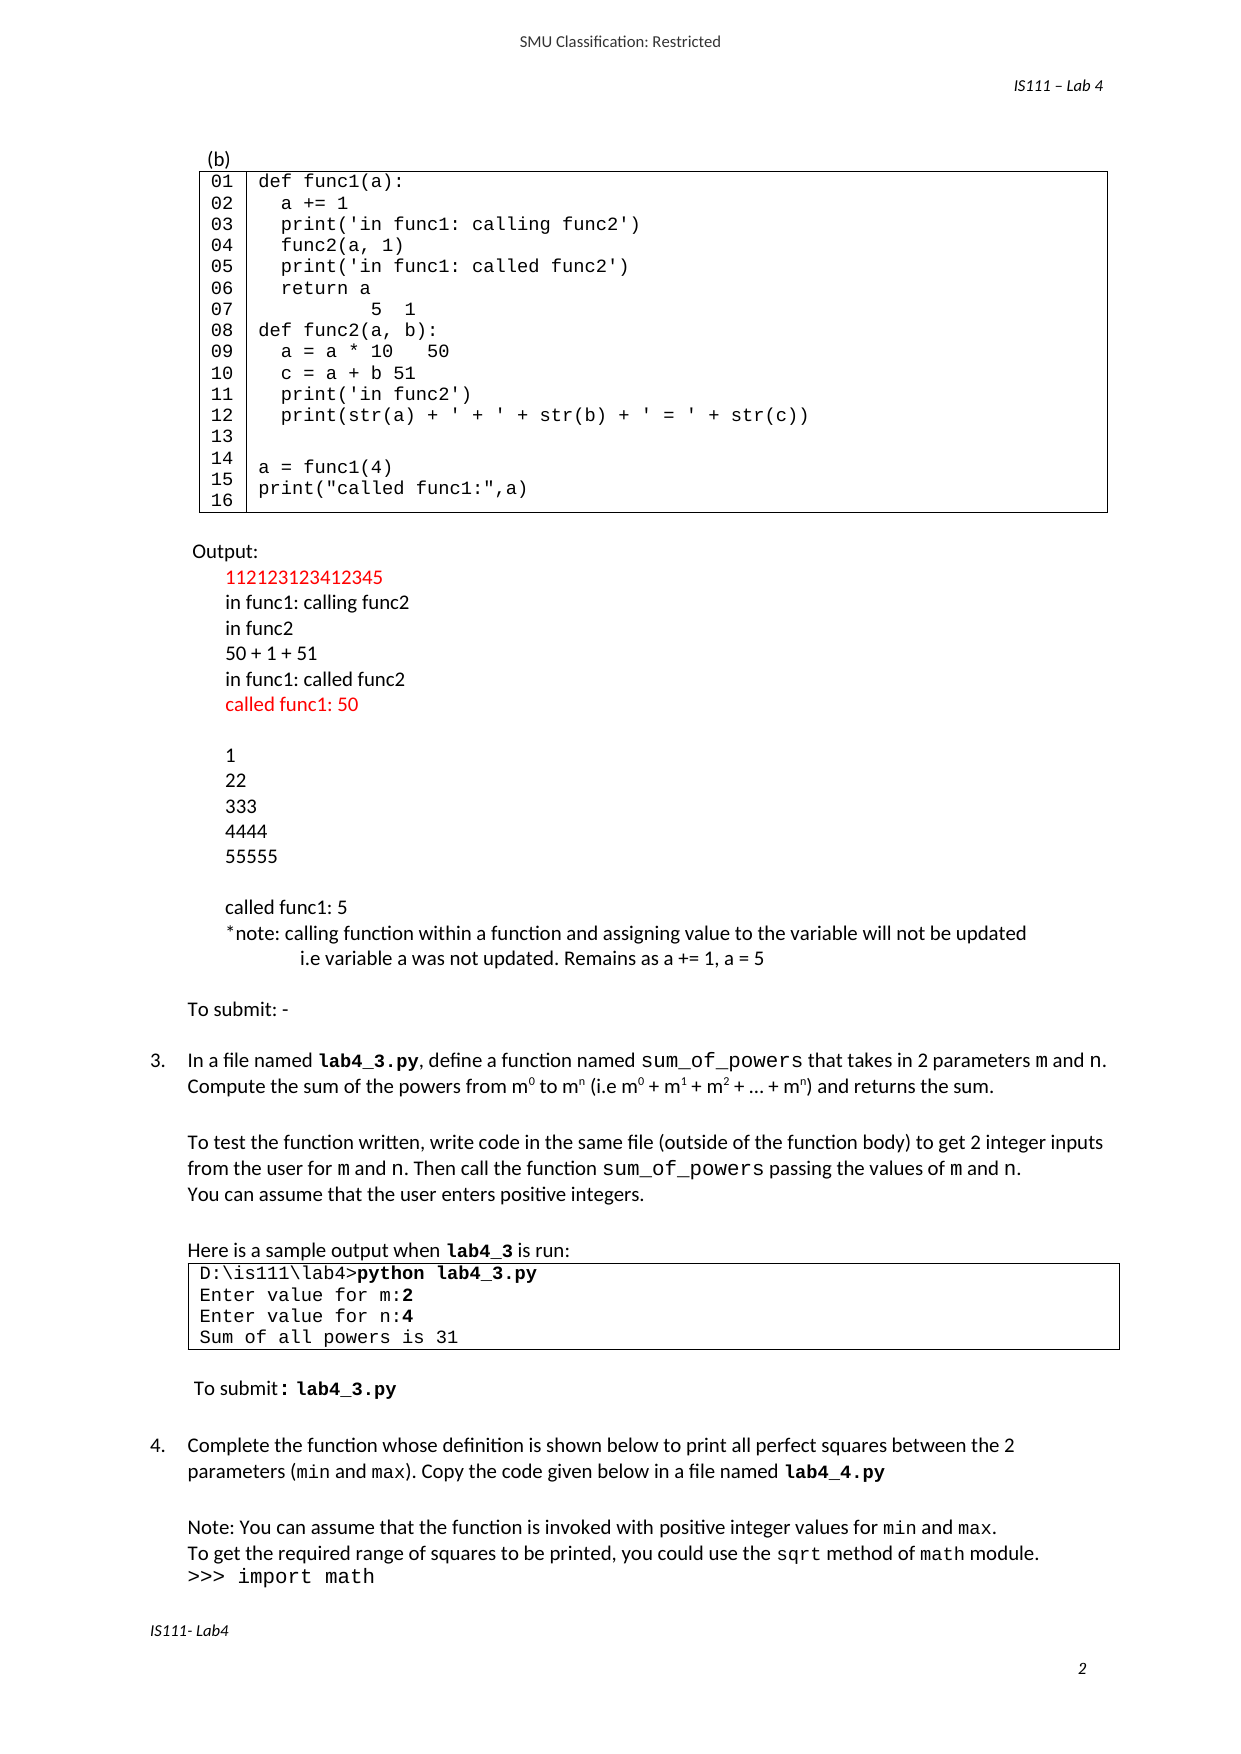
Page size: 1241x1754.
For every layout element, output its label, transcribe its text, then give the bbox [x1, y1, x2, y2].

list (b) [202, 146, 1107, 171]
list in func2 [202, 615, 1107, 640]
text Here is a sample output when lab4_3 is run: [187, 1237, 1107, 1263]
list Complete the function whose definition is shown below to print all perfect squares between the 2 parameters (min and max). Copy the code given below in a file named lab4_4.py [150, 1432, 1107, 1484]
list called func1: 50 [202, 691, 1107, 717]
list in func1: called func2 [202, 666, 1107, 691]
list In a file named lab4_3.py, define a function named sum_of_powers that takes in 2 parameters m and n. Compute the sum of the powers from m0 to mn (i.e m0 + m1 + m2 + … + mn) and returns the sum. [150, 1047, 1107, 1129]
text 4444 [150, 818, 1107, 844]
text You can assume that the user enters positive integers. [187, 1181, 1107, 1207]
text 55555 [150, 844, 1107, 869]
text Note: You can assume that the function is invoked with positive integer values for min and max. [187, 1514, 1107, 1540]
text 333 [150, 793, 1107, 818]
text 1 [150, 742, 1107, 767]
text To get the required range of squares to be printed, you could use the sqrt method of math module. [187, 1540, 1107, 1566]
table_header def func1(a): a += 1 print('in func1: calling func2') func2(a, 1) print('in func1: called func2') return a 5 1 def func2(a, b): a = a * 10 50 c = a + b 51 print('in func2') print(str(a) + ' + ' + str(b) + ' = ' + str(c)) a = func1(4) print("called func1:",a) [247, 172, 1107, 512]
list 112123123412345 [202, 564, 1107, 589]
text To test the function written, write code in the same file (outside of the function body) to get 2 integer inputs from the user for m and n. Then call the function sum_of_powers passing the values of m and n. [187, 1129, 1107, 1181]
text 22 [150, 767, 1107, 793]
text To submit: - [187, 996, 1107, 1022]
table_header 01 02 03 04 05 06 07 08 09 10 11 12 13 14 15 16 [200, 172, 246, 512]
table_header D:\is111\lab4>python lab4_3.py Enter value for m:2 Enter value for n:4 Sum of all powers is 31 [189, 1264, 1119, 1349]
text Output: [150, 539, 1107, 564]
text *note: calling function within a function and assigning value to the variable will not be updated [150, 920, 1107, 945]
text called func1: 5 [150, 894, 1107, 920]
text To submit: lab4_3.py [194, 1376, 1107, 1402]
text i.e variable a was not updated. Remains as a += 1, a = 5 [150, 945, 1107, 971]
list 50 + 1 + 51 [202, 640, 1107, 666]
list in func1: calling func2 [202, 589, 1107, 615]
text >>> import math [187, 1566, 1107, 1589]
